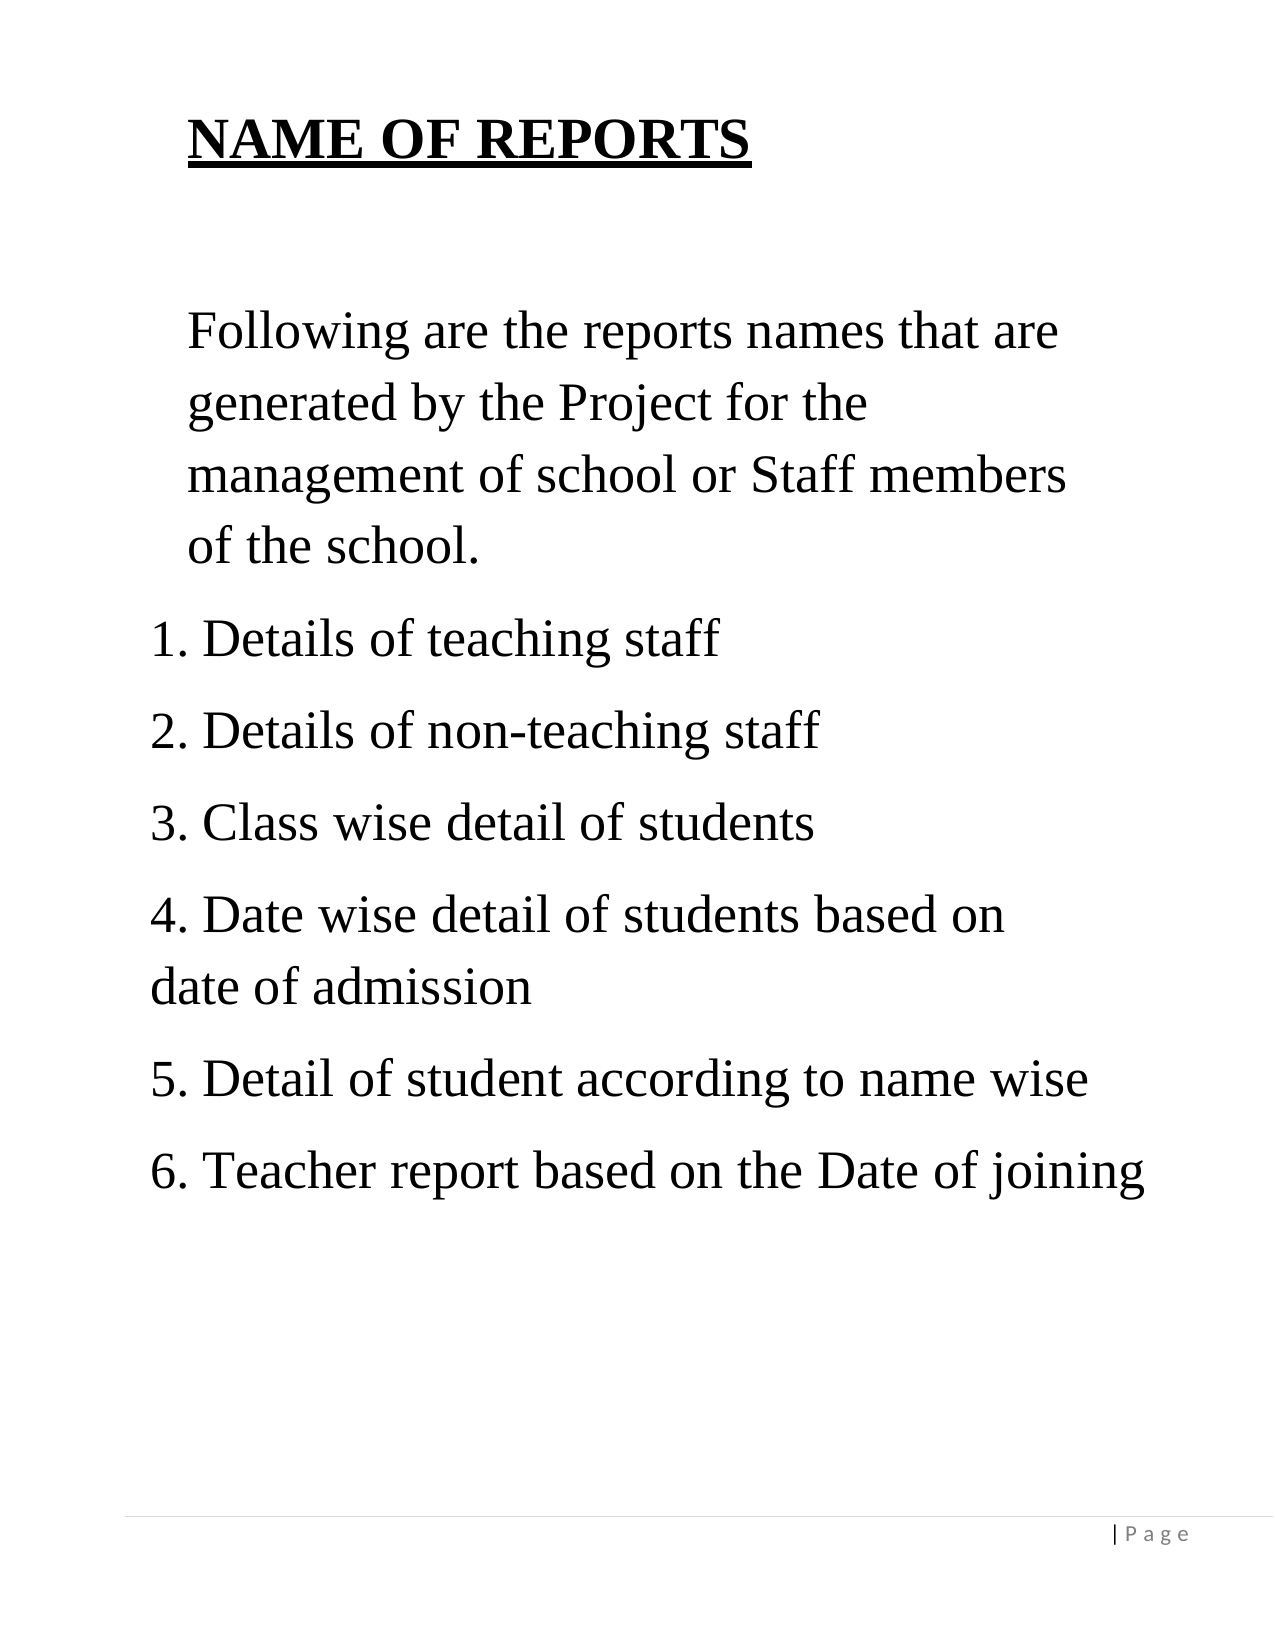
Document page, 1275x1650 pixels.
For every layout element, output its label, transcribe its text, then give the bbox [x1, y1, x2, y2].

list Detail of student according to name wise [150, 1046, 1273, 1108]
list Teacher report based on the Date of joining [150, 1138, 1273, 1200]
list Class wise detail of students [150, 790, 1273, 852]
subtitle NAME OF REPORTS [187, 103, 1273, 171]
list Details of teaching staff [150, 605, 1273, 668]
text Following are the reports names that are generated by the Project for the management of school or Staff members of the school. [187, 298, 1112, 575]
list Details of non-teaching staff [150, 698, 1273, 760]
list Date wise detail of students based on date of admission [150, 882, 1074, 1016]
